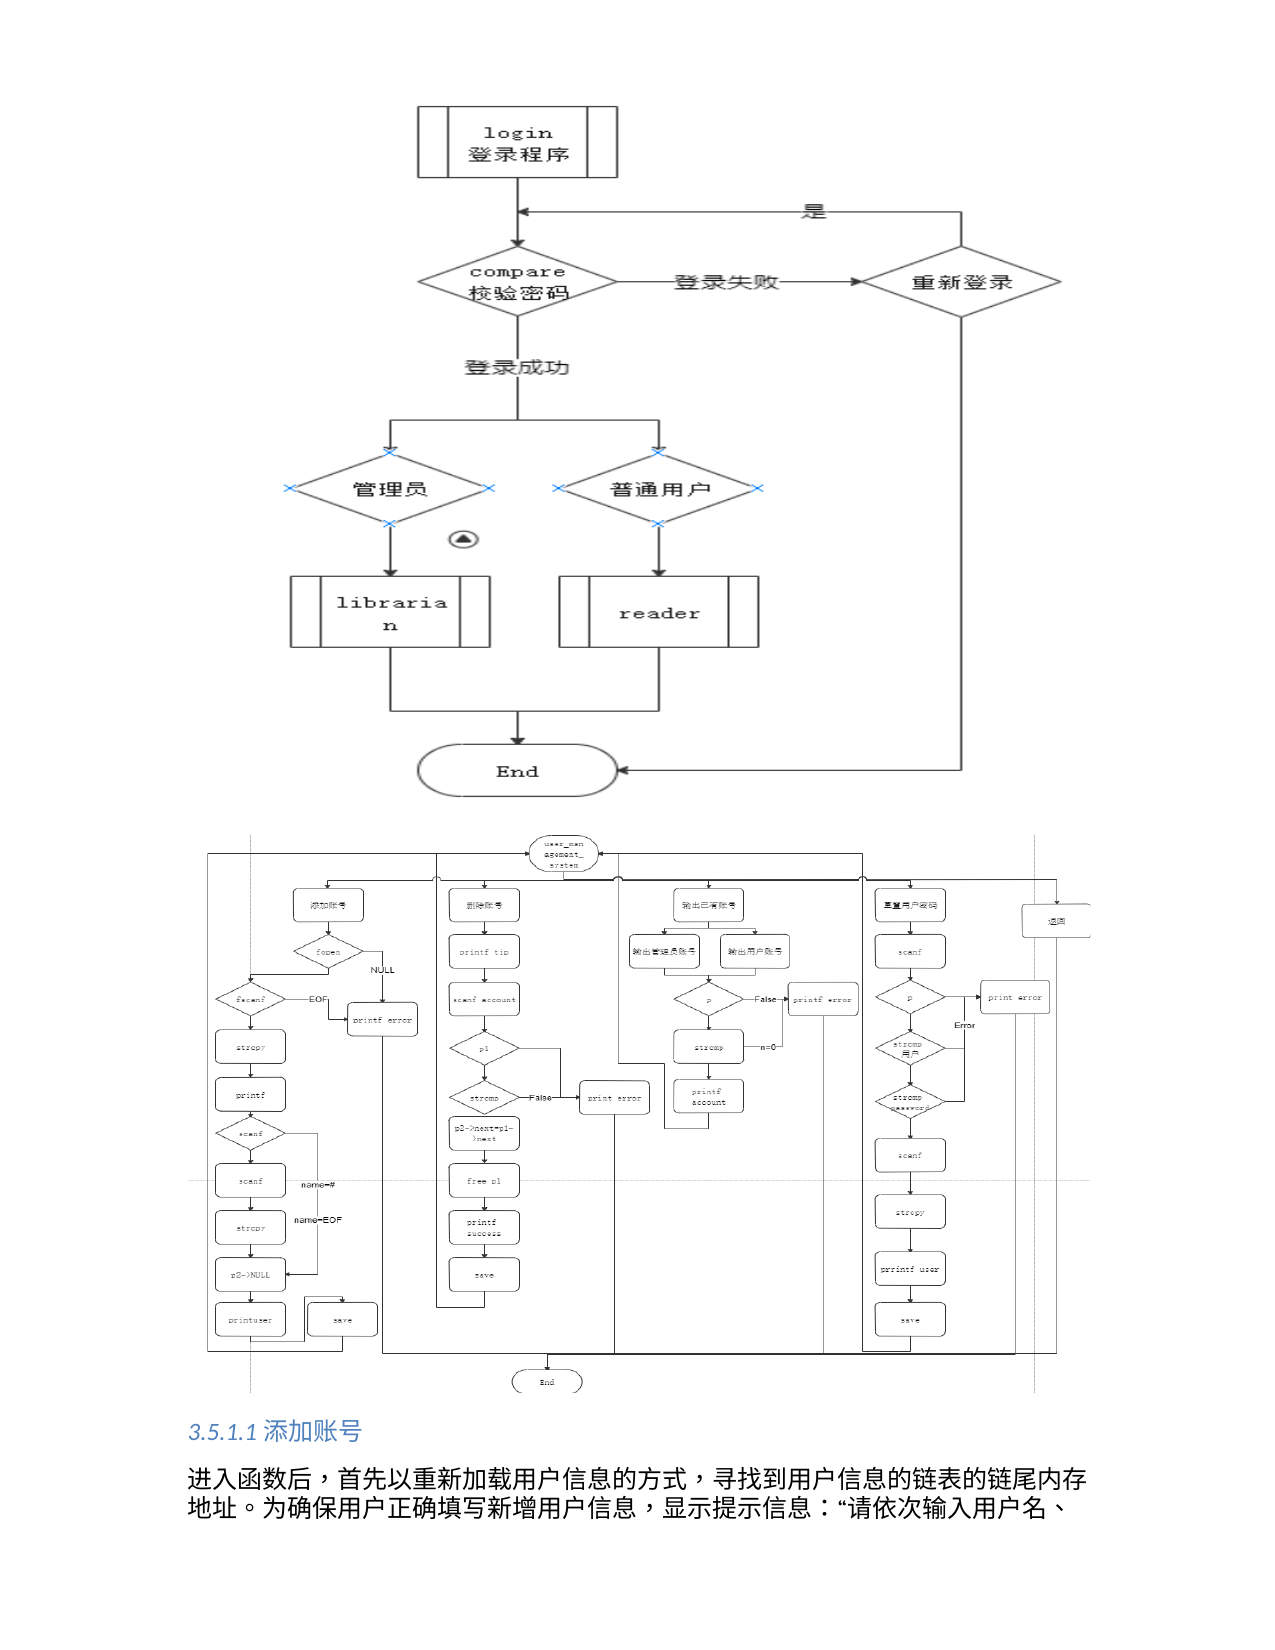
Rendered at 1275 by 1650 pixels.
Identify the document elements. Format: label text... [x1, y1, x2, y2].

picture [187, 100, 1094, 816]
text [187, 1466, 1087, 1523]
subtitle 3.5.1.1 添加账号 [187, 1413, 1087, 1447]
picture [187, 834, 1091, 1393]
